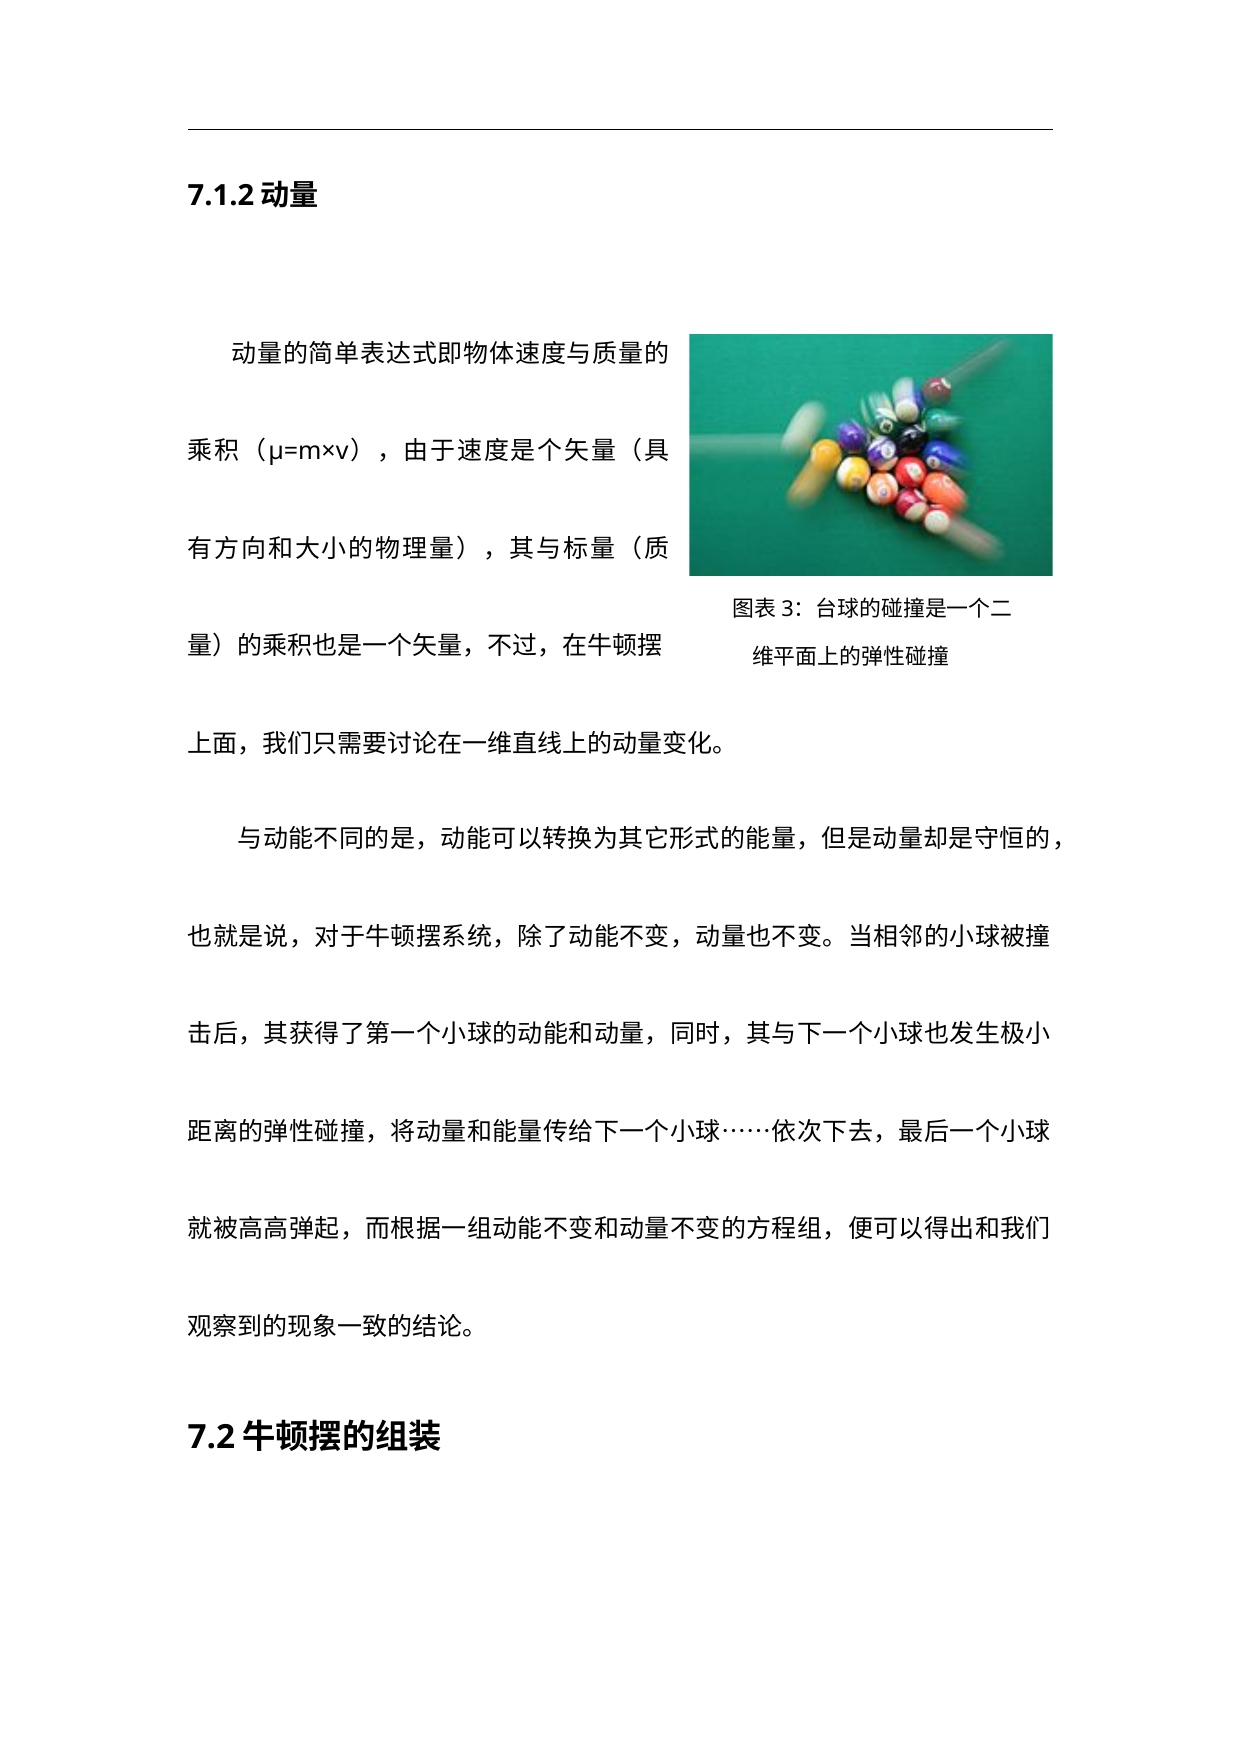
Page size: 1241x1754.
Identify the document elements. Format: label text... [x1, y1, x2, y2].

picture [689, 334, 1053, 576]
subtitle 7.2牛顿摆的组装 [187, 1402, 1053, 1467]
subtitle 7.1.2动量 [187, 160, 1053, 225]
text 动量的简单表达式即物体速度与质量的乘积（μ=m×v），由于速度是个矢量（具有方向和大小的物理量），其与标量（质量）的乘积也是一个矢量，不过，在牛顿摆上面，我们只需要讨论在一维直线上的动量变化。 [187, 319, 1053, 774]
text 与动能不同的是，动能可以转换为其它形式的能量，但是动量却是守恒的，也就是说，对于牛顿摆系统，除了动能不变，动量也不变。当相邻的小球被撞击后，其获得了第一个小球的动能和动量，同时，其与下一个小球也发生极小距离的弹性碰撞，将动量和能量传给下一个小球……依次下去，最后一个小球就被高高弹起，而根据一组动能不变和动量不变的方程组，便可以得出和我们观察到的现象一致的结论。 [187, 804, 1053, 1357]
